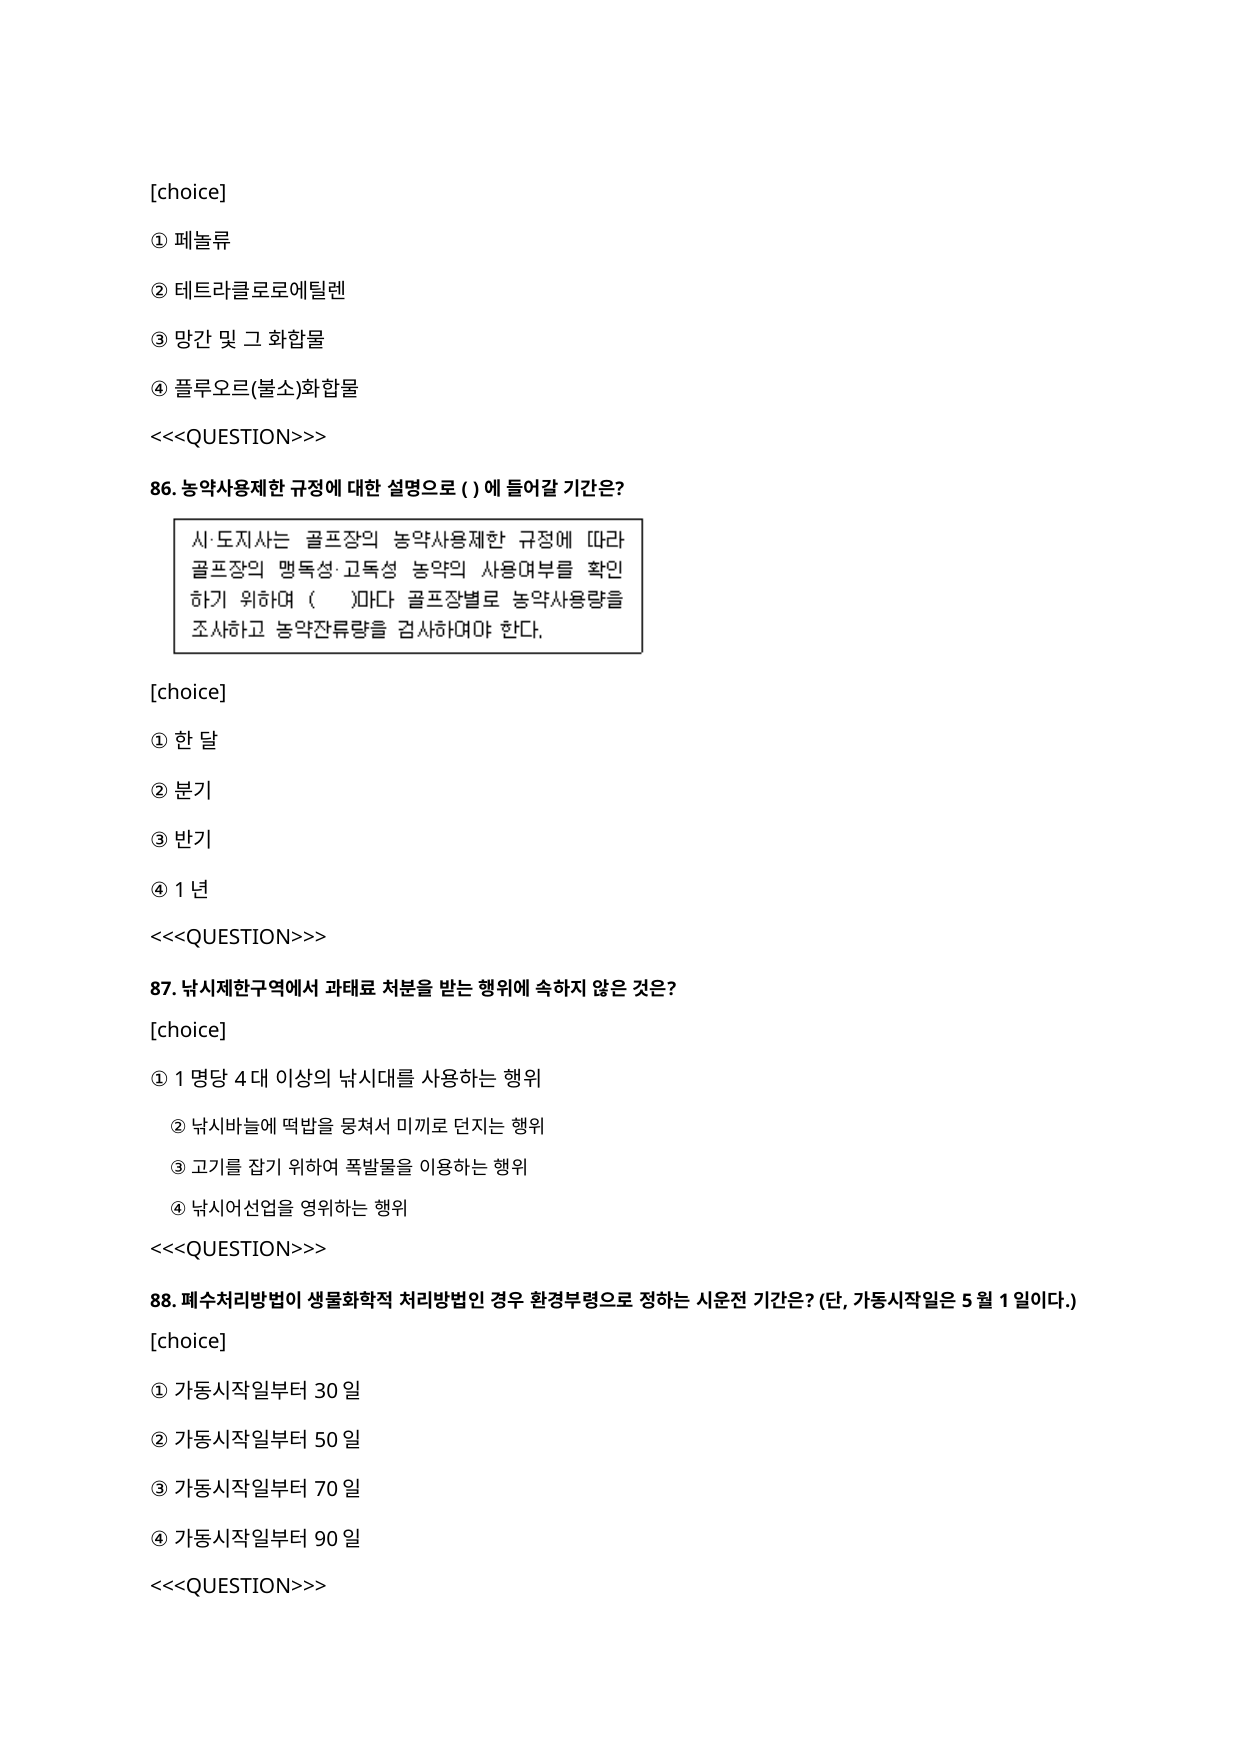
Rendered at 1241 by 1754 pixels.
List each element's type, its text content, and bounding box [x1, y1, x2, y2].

text ① 한 달 [150, 725, 1090, 755]
text [choice] [150, 1015, 1090, 1043]
text <<<QUESTION>>> [150, 1234, 1090, 1263]
text ① 가동시작일부터 30일 [150, 1374, 1090, 1404]
text <<<QUESTION>>> [150, 1571, 1090, 1600]
text 86. 농약사용제한 규정에 대한 설명으로 ( ) 에 들어갈 기간은? [150, 473, 1090, 501]
text ② 가동시작일부터 50일 [150, 1423, 1090, 1453]
text <<<QUESTION>>> [150, 922, 1090, 951]
text ④ 플루오르(불소)화합물 [150, 373, 1090, 403]
text ② 낚시바늘에 떡밥을 뭉쳐서 미끼로 던지는 행위 [150, 1111, 1090, 1138]
text ② 분기 [150, 774, 1090, 804]
text ③ 가동시작일부터 70일 [150, 1473, 1090, 1503]
text ② 테트라클로로에틸렌 [150, 274, 1090, 304]
text ③ 반기 [150, 823, 1090, 854]
text ④ 가동시작일부터 90일 [150, 1522, 1090, 1552]
text ① 1명당 4대 이상의 낚시대를 사용하는 행위 [150, 1062, 1090, 1092]
text [choice] [150, 1327, 1090, 1355]
text [choice] [150, 677, 1090, 706]
text <<<QUESTION>>> [150, 422, 1090, 450]
text ③ 망간 및 그 화합물 [150, 323, 1090, 353]
text 88. 폐수처리방법이 생물화학적 처리방법인 경우 환경부령으로 정하는 시운전 기간은? (단, 가동시작일은 5월 1일이다.) [150, 1286, 1090, 1313]
text [choice] [150, 177, 1090, 206]
picture [169, 514, 648, 659]
text ④ 낚시어선업을 영위하는 행위 [150, 1193, 1090, 1220]
text ③ 고기를 잡기 위하여 폭발물을 이용하는 행위 [150, 1152, 1090, 1179]
text ① 페놀류 [150, 224, 1090, 255]
text 87. 낚시제한구역에서 과태료 처분을 받는 행위에 속하지 않은 것은? [150, 974, 1090, 1001]
text ④ 1년 [150, 873, 1090, 903]
